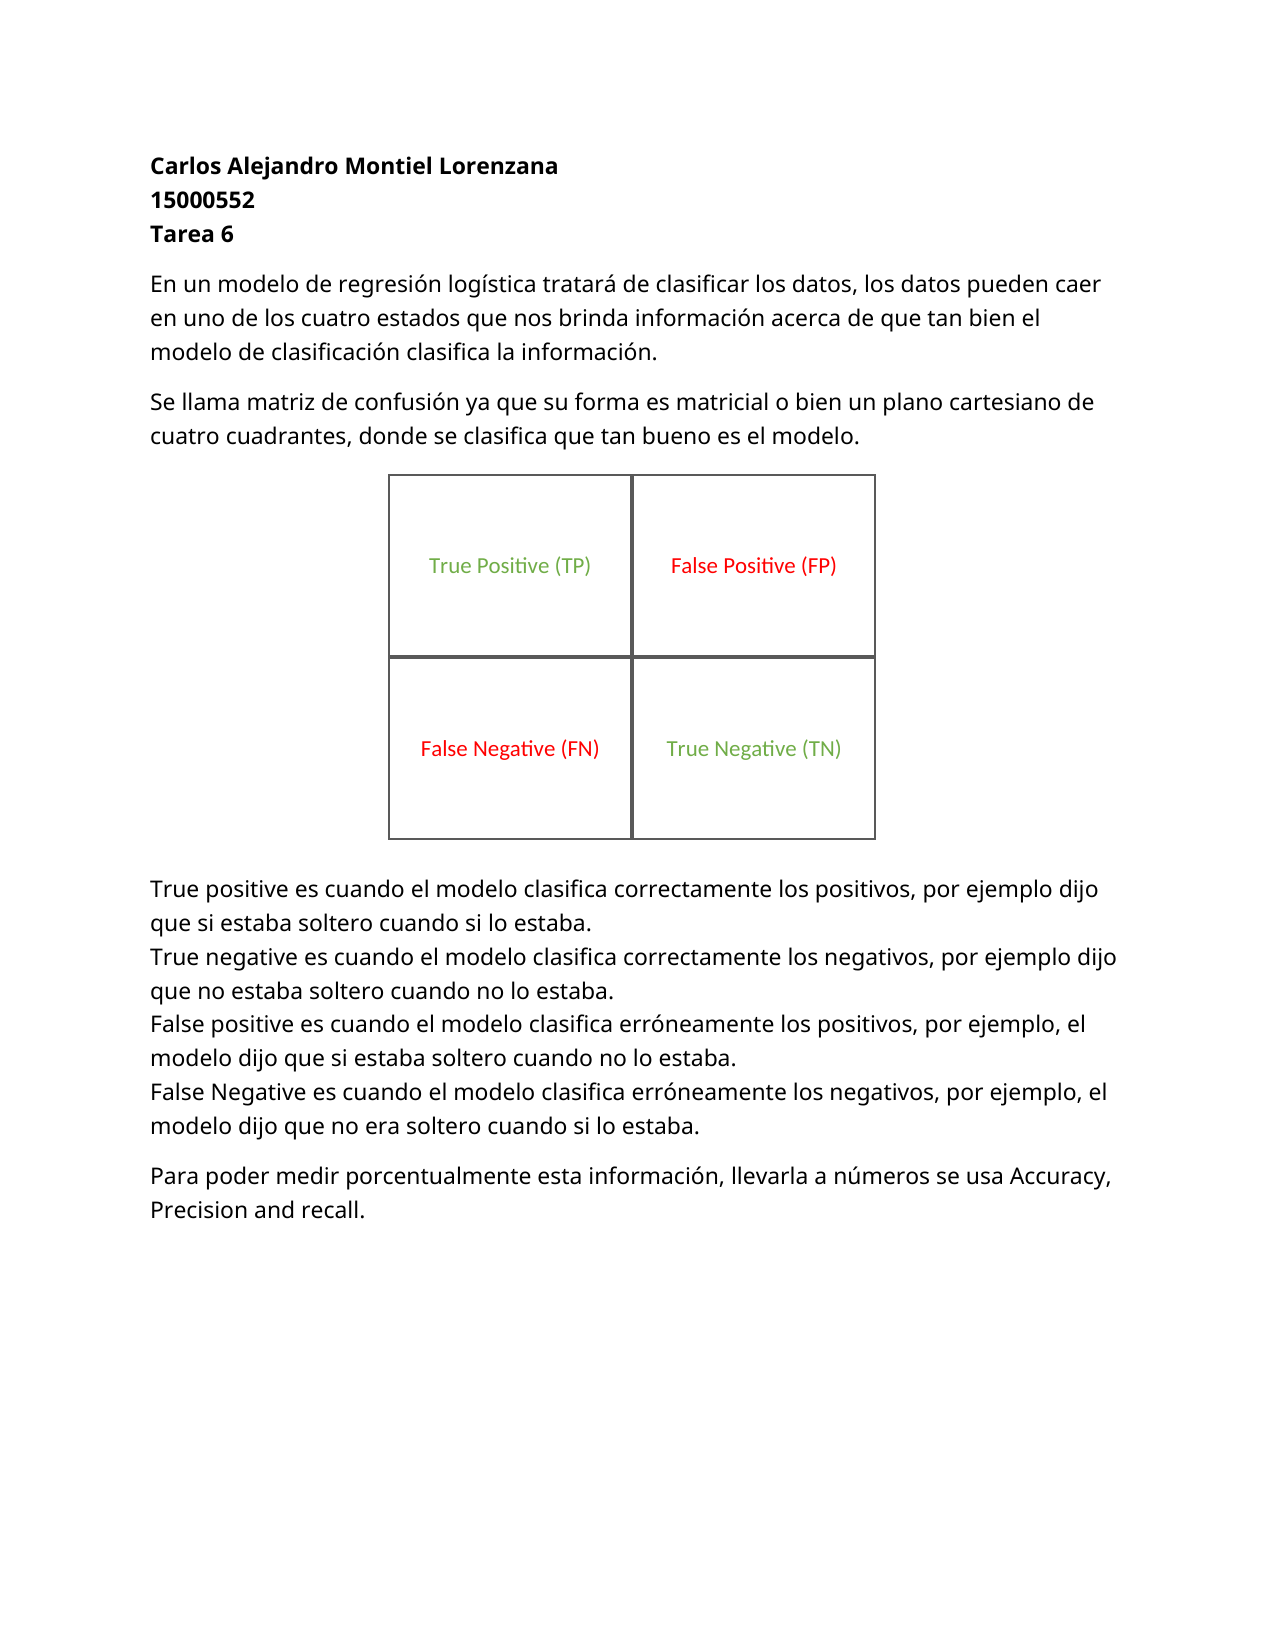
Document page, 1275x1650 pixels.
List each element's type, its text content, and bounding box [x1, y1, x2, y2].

text True positive es cuando el modelo clasifica correctamente los positivos, por ejemplo dijo que si estaba soltero cuando si lo estaba. True negative es cuando el modelo clasifica correctamente los negativos, por ejemplo dijo que no estaba soltero cuando no lo estaba. False positive es cuando el modelo clasifica erróneamente los positivos, por ejemplo, el modelo dijo que si estaba soltero cuando no lo estaba. False Negative es cuando el modelo clasifica erróneamente los negativos, por ejemplo, el modelo dijo que no era soltero cuando si lo estaba. [150, 873, 1125, 1141]
text En un modelo de regresión logística tratará de clasificar los datos, los datos pueden caer en uno de los cuatro estados que nos brinda información acerca de que tan bien el modelo de clasificación clasifica la información. [150, 268, 1125, 367]
text Carlos Alejandro Montiel Lorenzana 15000552 Tarea 6 [150, 150, 1125, 249]
text Se llama matriz de confusión ya que su forma es matricial o bien un plano cartesiano de cuatro cuadrantes, donde se clasifica que tan bueno es el modelo. [150, 386, 1125, 451]
text Para poder medir porcentualmente esta información, llevarla a números se usa Accuracy, Precision and recall. [150, 1160, 1125, 1225]
